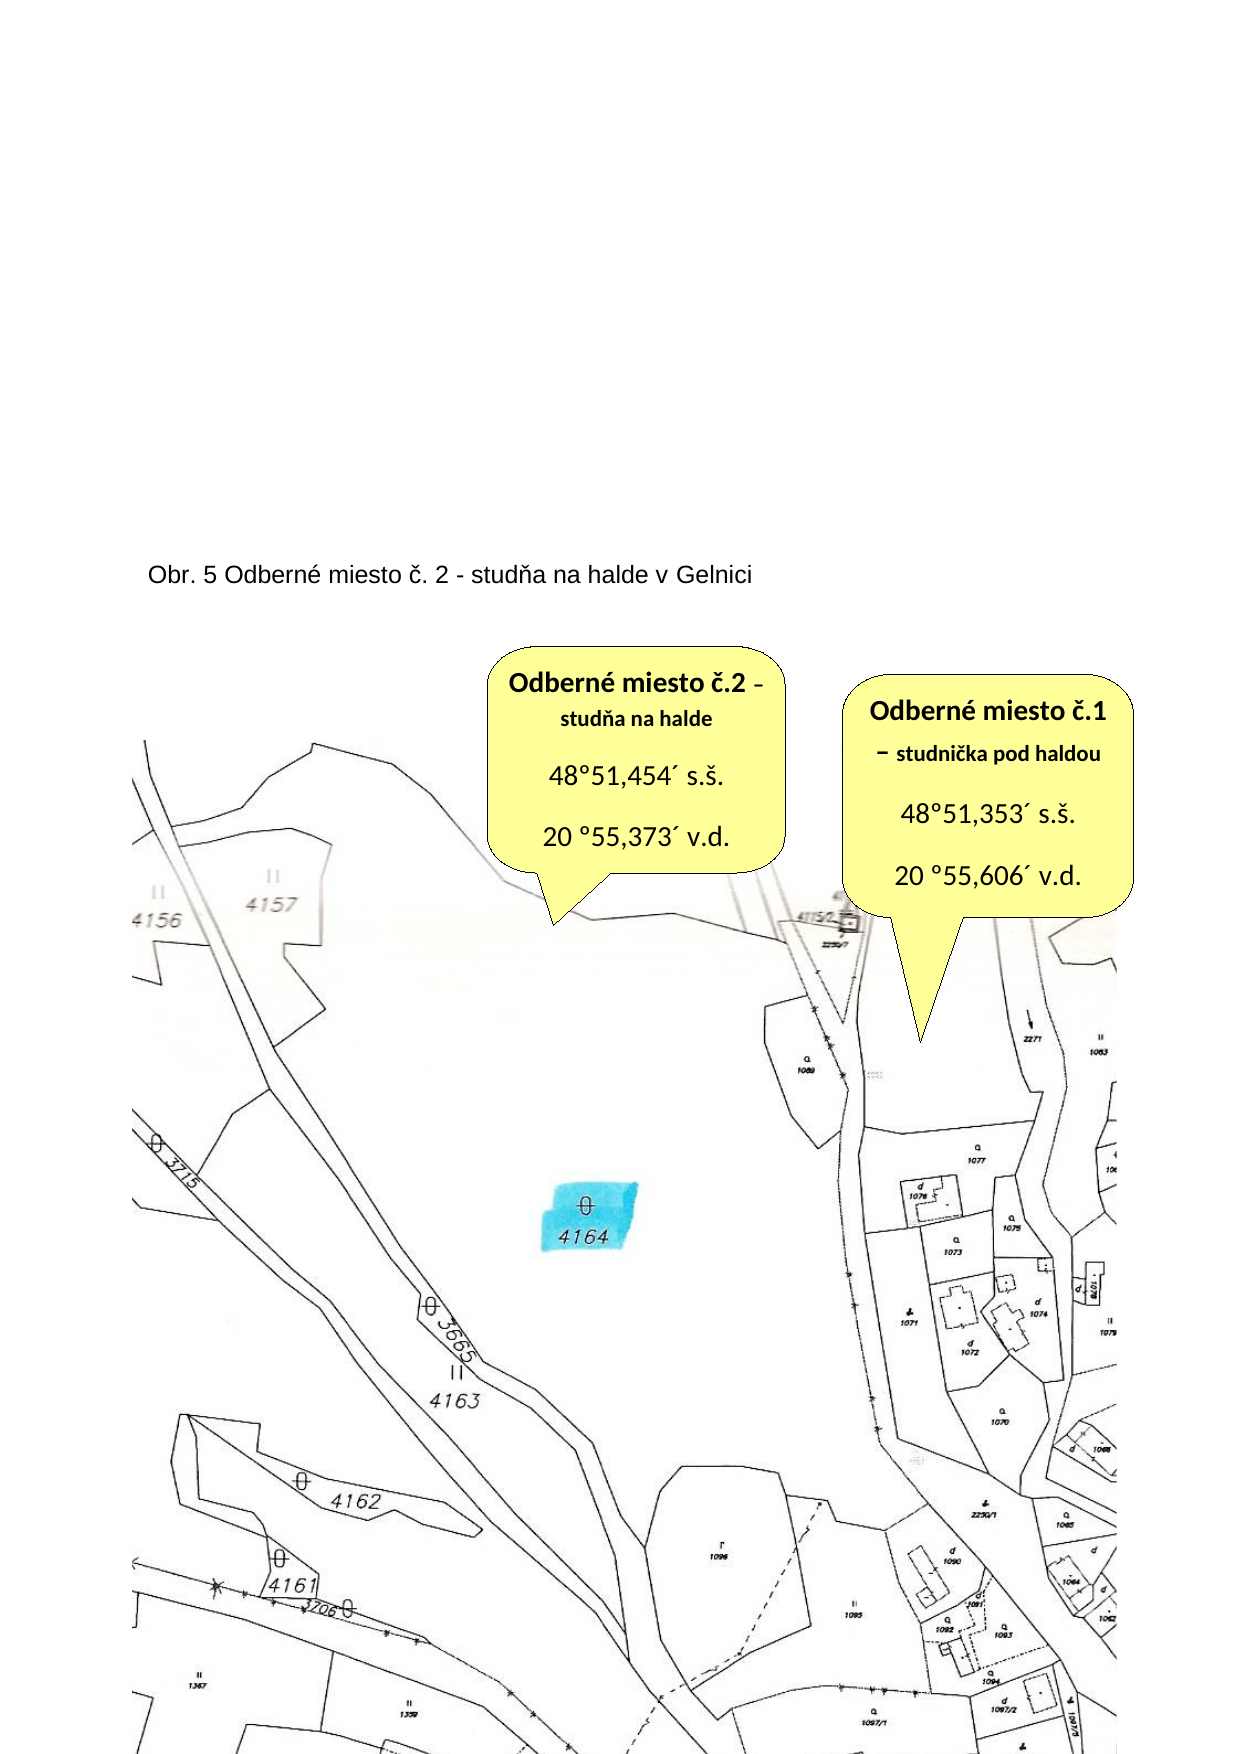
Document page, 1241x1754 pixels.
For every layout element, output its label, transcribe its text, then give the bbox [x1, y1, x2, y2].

text Obr. 5 Odberné miesto č. 2 - studňa na halde v Gelnici [148, 560, 1093, 589]
picture [132, 740, 1117, 1754]
